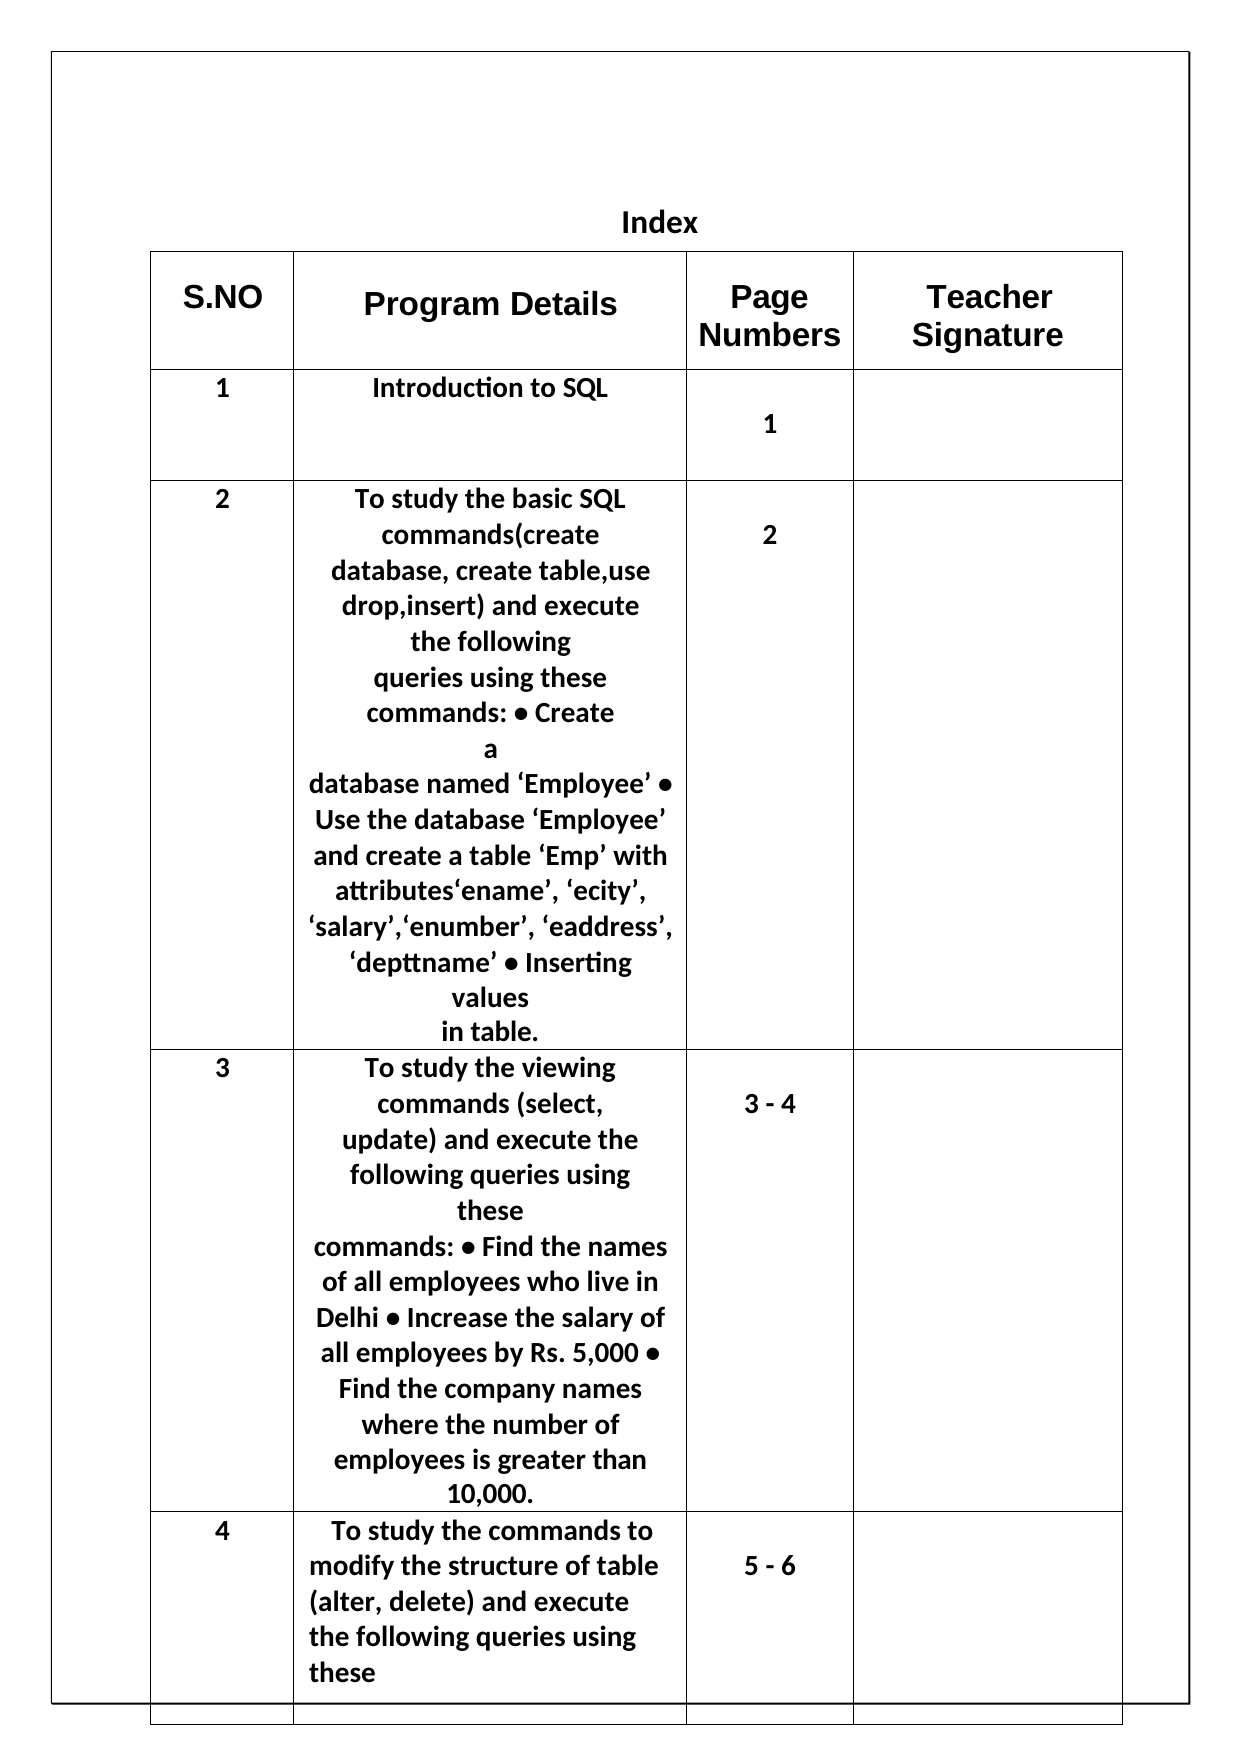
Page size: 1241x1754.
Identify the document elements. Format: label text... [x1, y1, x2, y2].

table_header S.NO [151, 252, 293, 368]
table_cell To study the viewing commands (select, update) and execute the following queries using these commands: • Find the names of all employees who live in Delhi • Increase the salary of all employees by Rs. 5,000 • Find the company names where the number of employees is greater than 10,000. [294, 1050, 686, 1511]
table_cell 5 - 6 [687, 1512, 853, 1724]
table_cell Introduction to SQL [294, 370, 686, 479]
table_header Teacher Signature [854, 252, 1122, 368]
table_cell 2 [687, 481, 853, 1048]
table_cell 4 [151, 1512, 293, 1724]
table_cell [294, 1512, 686, 1724]
table_cell [854, 1050, 1122, 1511]
table_cell 1 [687, 370, 853, 479]
table_cell [854, 370, 1122, 479]
table_cell To study the basic SQL commands(create database, create table,use drop,insert) and execute the following queries using these commands: • Create a database named ‘Employee’ • Use the database ‘Employee’ and create a table ‘Emp’ with attributes‘ename’, ‘ecity’, ‘salary’,‘enumber’, ‘eaddress’, ‘depttname’ • Inserting values in table. [294, 481, 686, 1048]
table_header Program Details [294, 252, 686, 368]
table_cell 1 [151, 370, 293, 479]
text Index [139, 201, 1217, 241]
table_cell [854, 1512, 1122, 1724]
table_cell 3 - 4 [687, 1050, 853, 1511]
table_header Page Numbers [687, 252, 853, 368]
table_cell 2 [151, 481, 293, 1048]
table_cell [854, 481, 1122, 1048]
table_cell 3 [151, 1050, 293, 1511]
